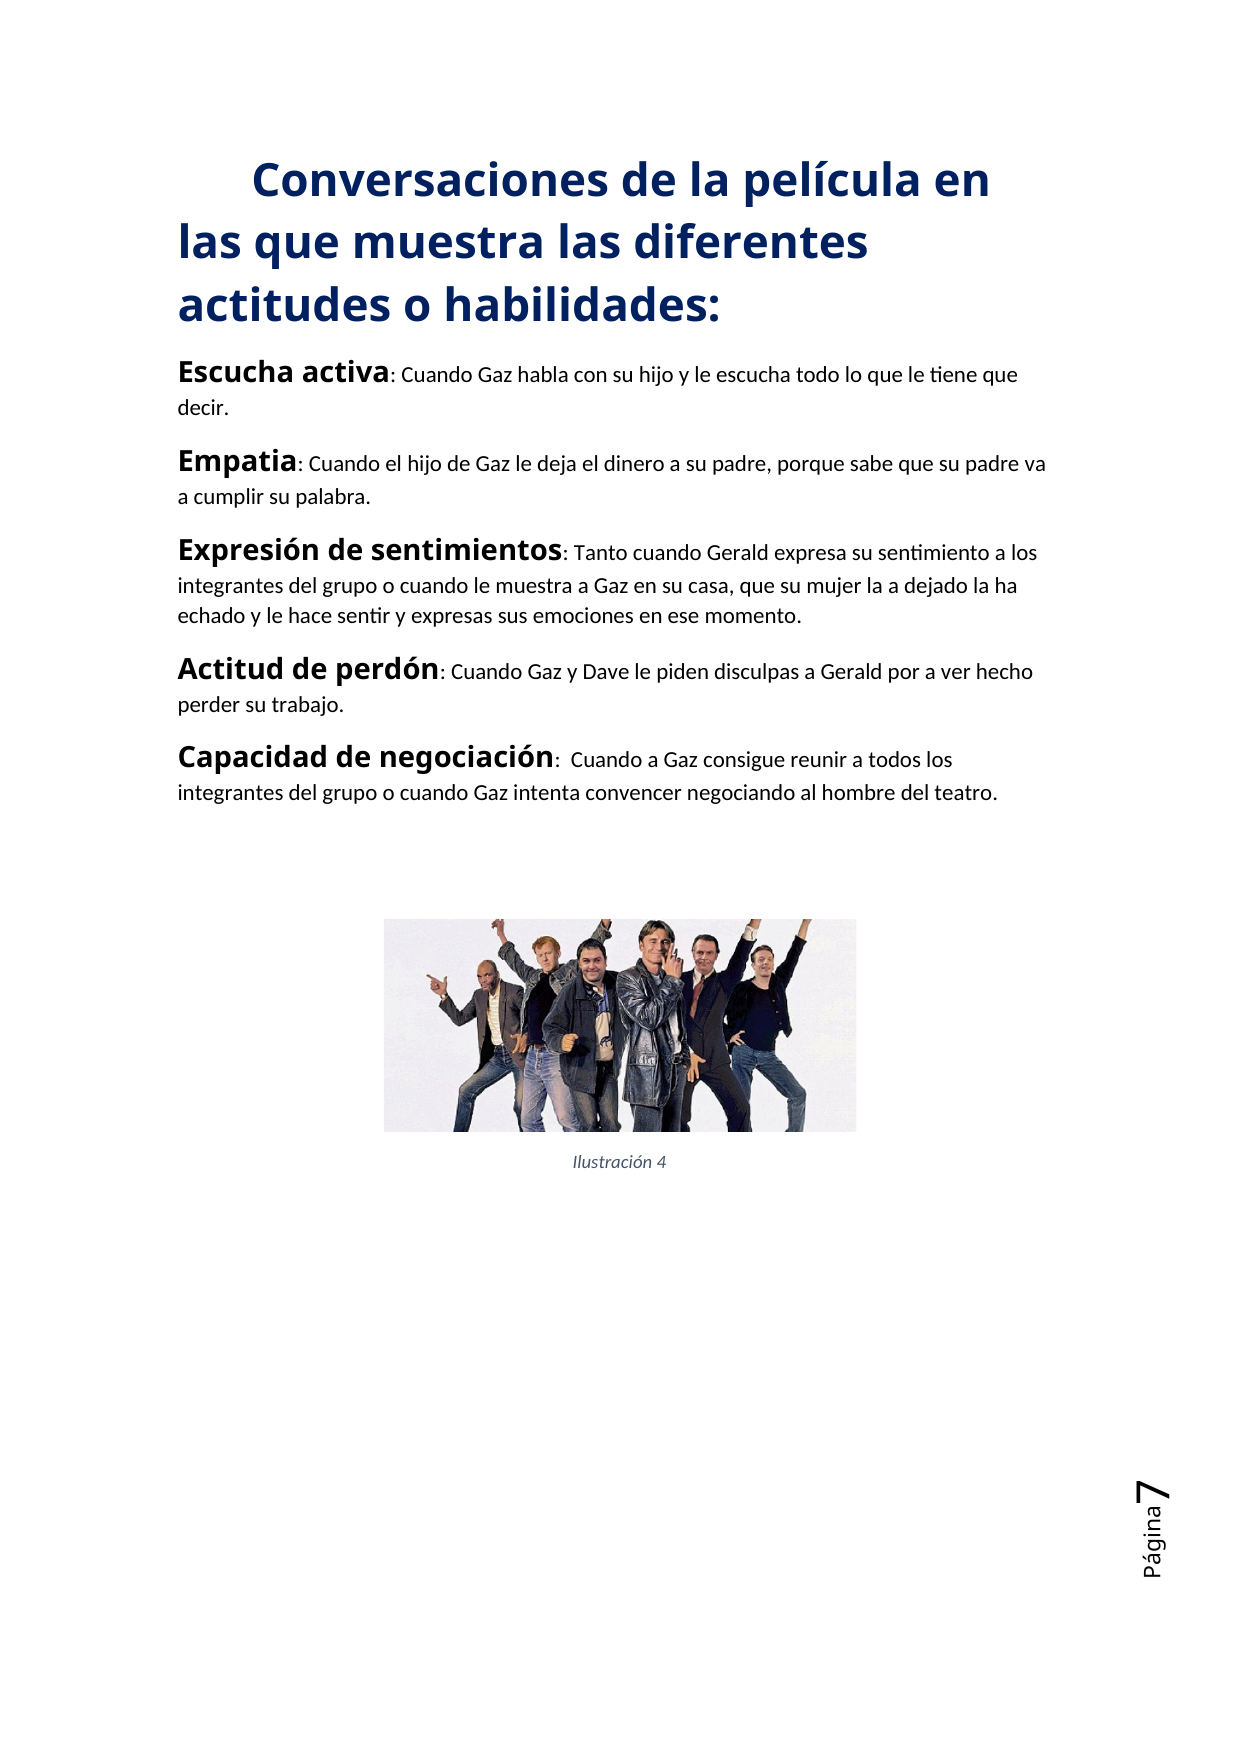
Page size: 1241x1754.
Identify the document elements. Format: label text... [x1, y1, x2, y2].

picture [383, 919, 857, 1132]
text Capacidad de negociación: Cuando a Gaz consigue reunir a todos los integrantes del grupo o cuando Gaz intenta convencer negociando al hombre del teatro. [177, 737, 1063, 807]
text Conversaciones de la película en las que muestra las diferentes actitudes o habilidades: [177, 148, 1063, 335]
text Actitud de perdón: Cuando Gaz y Dave le piden disculpas a Gerald por a ver hecho perder su trabajo. [177, 648, 1063, 718]
text Expresión de sentimientos: Tanto cuando Gerald expresa su sentimiento a los integrantes del grupo o cuando le muestra a Gaz en su casa, que su mujer la a dejado la ha echado y le hace sentir y expresas sus emociones en ese momento. [177, 529, 1063, 629]
text Empatia: Cuando el hijo de Gaz le deja el dinero a su padre, porque sabe que su padre va a cumplir su palabra. [177, 440, 1063, 510]
text Escucha activa: Cuando Gaz habla con su hijo y le escucha todo lo que le tiene que decir. [177, 351, 1063, 421]
